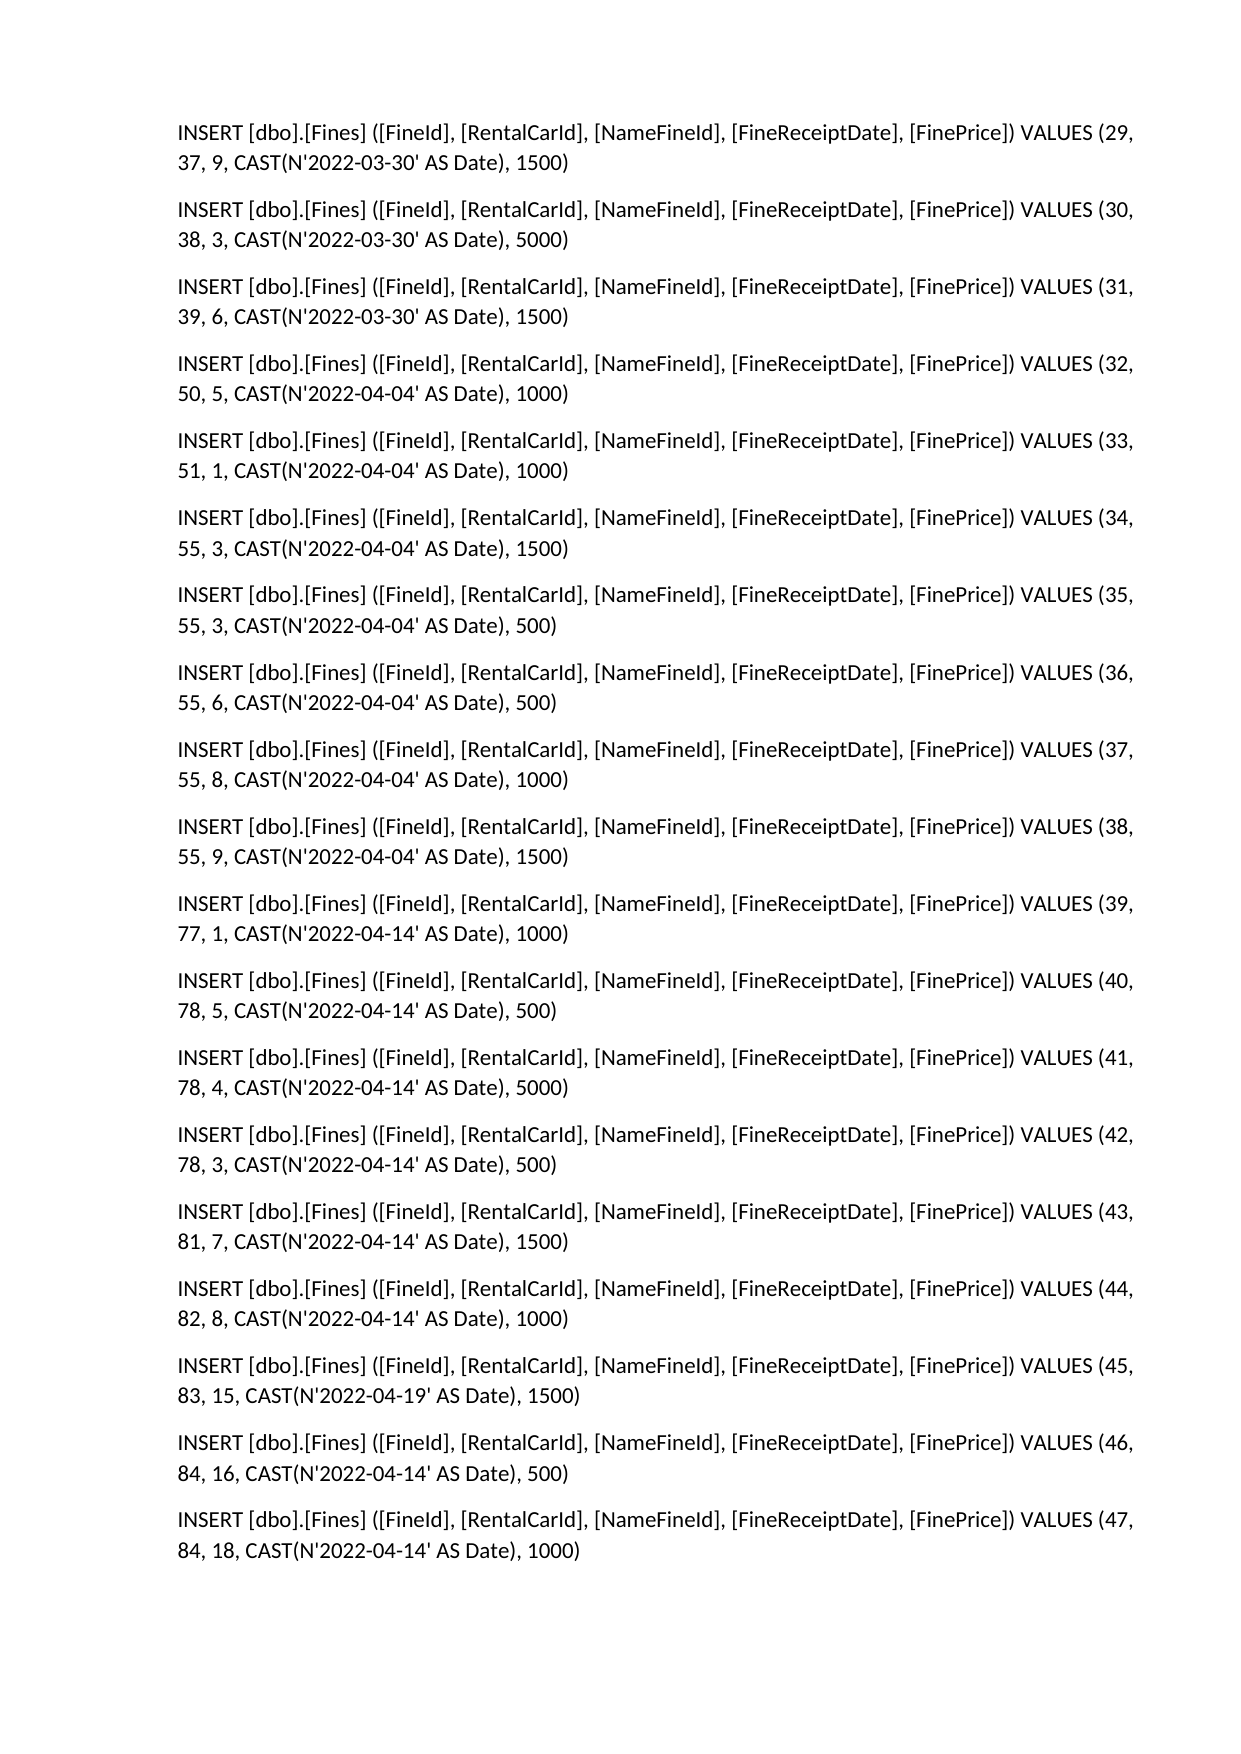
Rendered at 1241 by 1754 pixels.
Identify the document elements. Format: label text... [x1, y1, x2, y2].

text INSERT [dbo].[Fines] ([FineId], [RentalCarId], [NameFineId], [FineReceiptDate], [FinePrice]) VALUES (43, 81, 7, CAST(N'2022-04-14' AS Date), 1500) [177, 1197, 1152, 1256]
text INSERT [dbo].[Fines] ([FineId], [RentalCarId], [NameFineId], [FineReceiptDate], [FinePrice]) VALUES (46, 84, 16, CAST(N'2022-04-14' AS Date), 500) [177, 1428, 1152, 1487]
text INSERT [dbo].[Fines] ([FineId], [RentalCarId], [NameFineId], [FineReceiptDate], [FinePrice]) VALUES (36, 55, 6, CAST(N'2022-04-04' AS Date), 500) [177, 658, 1152, 716]
text INSERT [dbo].[Fines] ([FineId], [RentalCarId], [NameFineId], [FineReceiptDate], [FinePrice]) VALUES (30, 38, 3, CAST(N'2022-03-30' AS Date), 5000) [177, 195, 1152, 253]
text INSERT [dbo].[Fines] ([FineId], [RentalCarId], [NameFineId], [FineReceiptDate], [FinePrice]) VALUES (38, 55, 9, CAST(N'2022-04-04' AS Date), 1500) [177, 812, 1152, 870]
text INSERT [dbo].[Fines] ([FineId], [RentalCarId], [NameFineId], [FineReceiptDate], [FinePrice]) VALUES (35, 55, 3, CAST(N'2022-04-04' AS Date), 500) [177, 581, 1152, 639]
text INSERT [dbo].[Fines] ([FineId], [RentalCarId], [NameFineId], [FineReceiptDate], [FinePrice]) VALUES (31, 39, 6, CAST(N'2022-03-30' AS Date), 1500) [177, 272, 1152, 331]
text INSERT [dbo].[Fines] ([FineId], [RentalCarId], [NameFineId], [FineReceiptDate], [FinePrice]) VALUES (32, 50, 5, CAST(N'2022-04-04' AS Date), 1000) [177, 349, 1152, 408]
text INSERT [dbo].[Fines] ([FineId], [RentalCarId], [NameFineId], [FineReceiptDate], [FinePrice]) VALUES (44, 82, 8, CAST(N'2022-04-14' AS Date), 1000) [177, 1274, 1152, 1333]
text INSERT [dbo].[Fines] ([FineId], [RentalCarId], [NameFineId], [FineReceiptDate], [FinePrice]) VALUES (39, 77, 1, CAST(N'2022-04-14' AS Date), 1000) [177, 889, 1152, 947]
text INSERT [dbo].[Fines] ([FineId], [RentalCarId], [NameFineId], [FineReceiptDate], [FinePrice]) VALUES (37, 55, 8, CAST(N'2022-04-04' AS Date), 1000) [177, 735, 1152, 793]
text INSERT [dbo].[Fines] ([FineId], [RentalCarId], [NameFineId], [FineReceiptDate], [FinePrice]) VALUES (42, 78, 3, CAST(N'2022-04-14' AS Date), 500) [177, 1120, 1152, 1178]
text INSERT [dbo].[Fines] ([FineId], [RentalCarId], [NameFineId], [FineReceiptDate], [FinePrice]) VALUES (45, 83, 15, CAST(N'2022-04-19' AS Date), 1500) [177, 1351, 1152, 1410]
text INSERT [dbo].[Fines] ([FineId], [RentalCarId], [NameFineId], [FineReceiptDate], [FinePrice]) VALUES (41, 78, 4, CAST(N'2022-04-14' AS Date), 5000) [177, 1043, 1152, 1101]
text INSERT [dbo].[Fines] ([FineId], [RentalCarId], [NameFineId], [FineReceiptDate], [FinePrice]) VALUES (29, 37, 9, CAST(N'2022-03-30' AS Date), 1500) [177, 118, 1152, 176]
text INSERT [dbo].[Fines] ([FineId], [RentalCarId], [NameFineId], [FineReceiptDate], [FinePrice]) VALUES (40, 78, 5, CAST(N'2022-04-14' AS Date), 500) [177, 966, 1152, 1024]
text INSERT [dbo].[Fines] ([FineId], [RentalCarId], [NameFineId], [FineReceiptDate], [FinePrice]) VALUES (47, 84, 18, CAST(N'2022-04-14' AS Date), 1000) [177, 1506, 1152, 1564]
text INSERT [dbo].[Fines] ([FineId], [RentalCarId], [NameFineId], [FineReceiptDate], [FinePrice]) VALUES (34, 55, 3, CAST(N'2022-04-04' AS Date), 1500) [177, 503, 1152, 562]
text INSERT [dbo].[Fines] ([FineId], [RentalCarId], [NameFineId], [FineReceiptDate], [FinePrice]) VALUES (33, 51, 1, CAST(N'2022-04-04' AS Date), 1000) [177, 426, 1152, 485]
